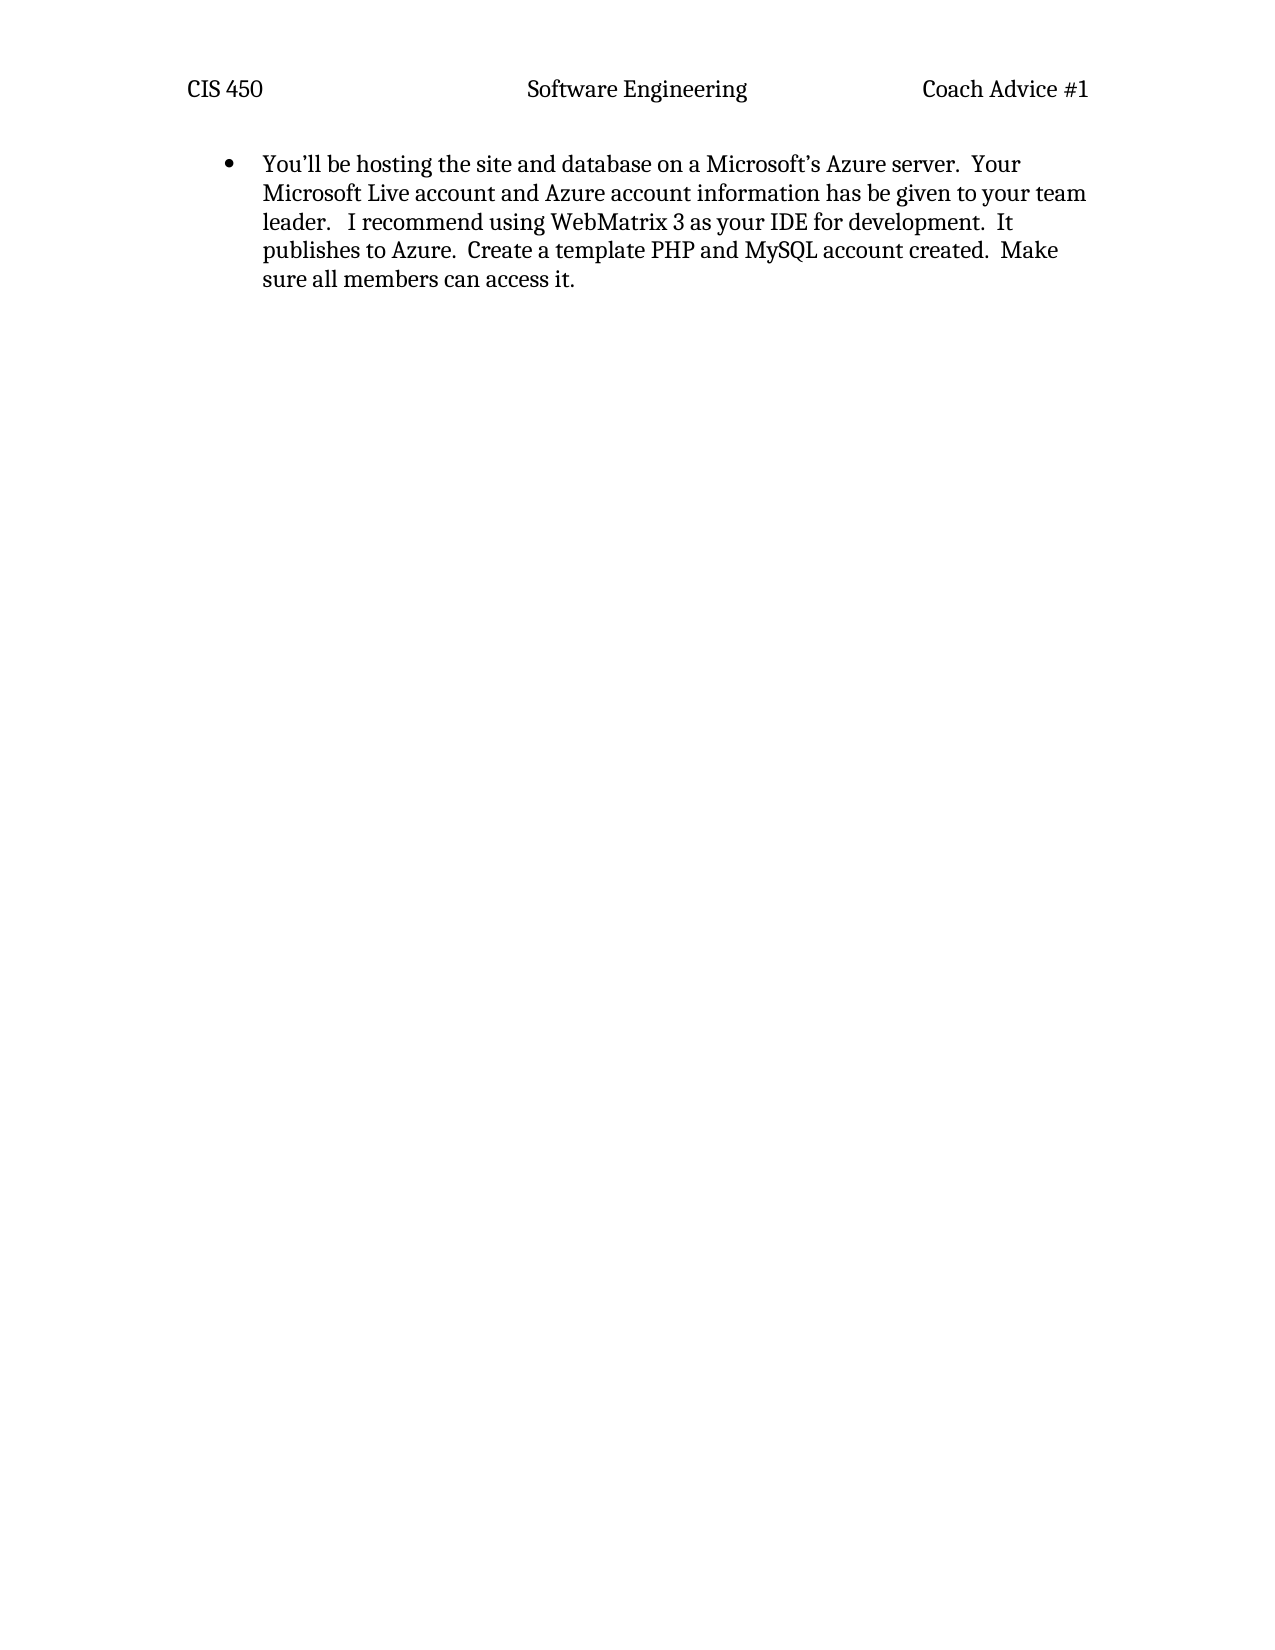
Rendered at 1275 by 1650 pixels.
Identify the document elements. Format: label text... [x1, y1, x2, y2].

list You’ll be hosting the site and database on a Microsoft’s Azure server. Your Microsoft Live account and Azure account information has be given to your team leader. I recommend using WebMatrix 3 as your IDE for development. It publishes to Azure. Create a template PHP and MySQL account created. Make sure all members can access it. [225, 150, 1087, 294]
